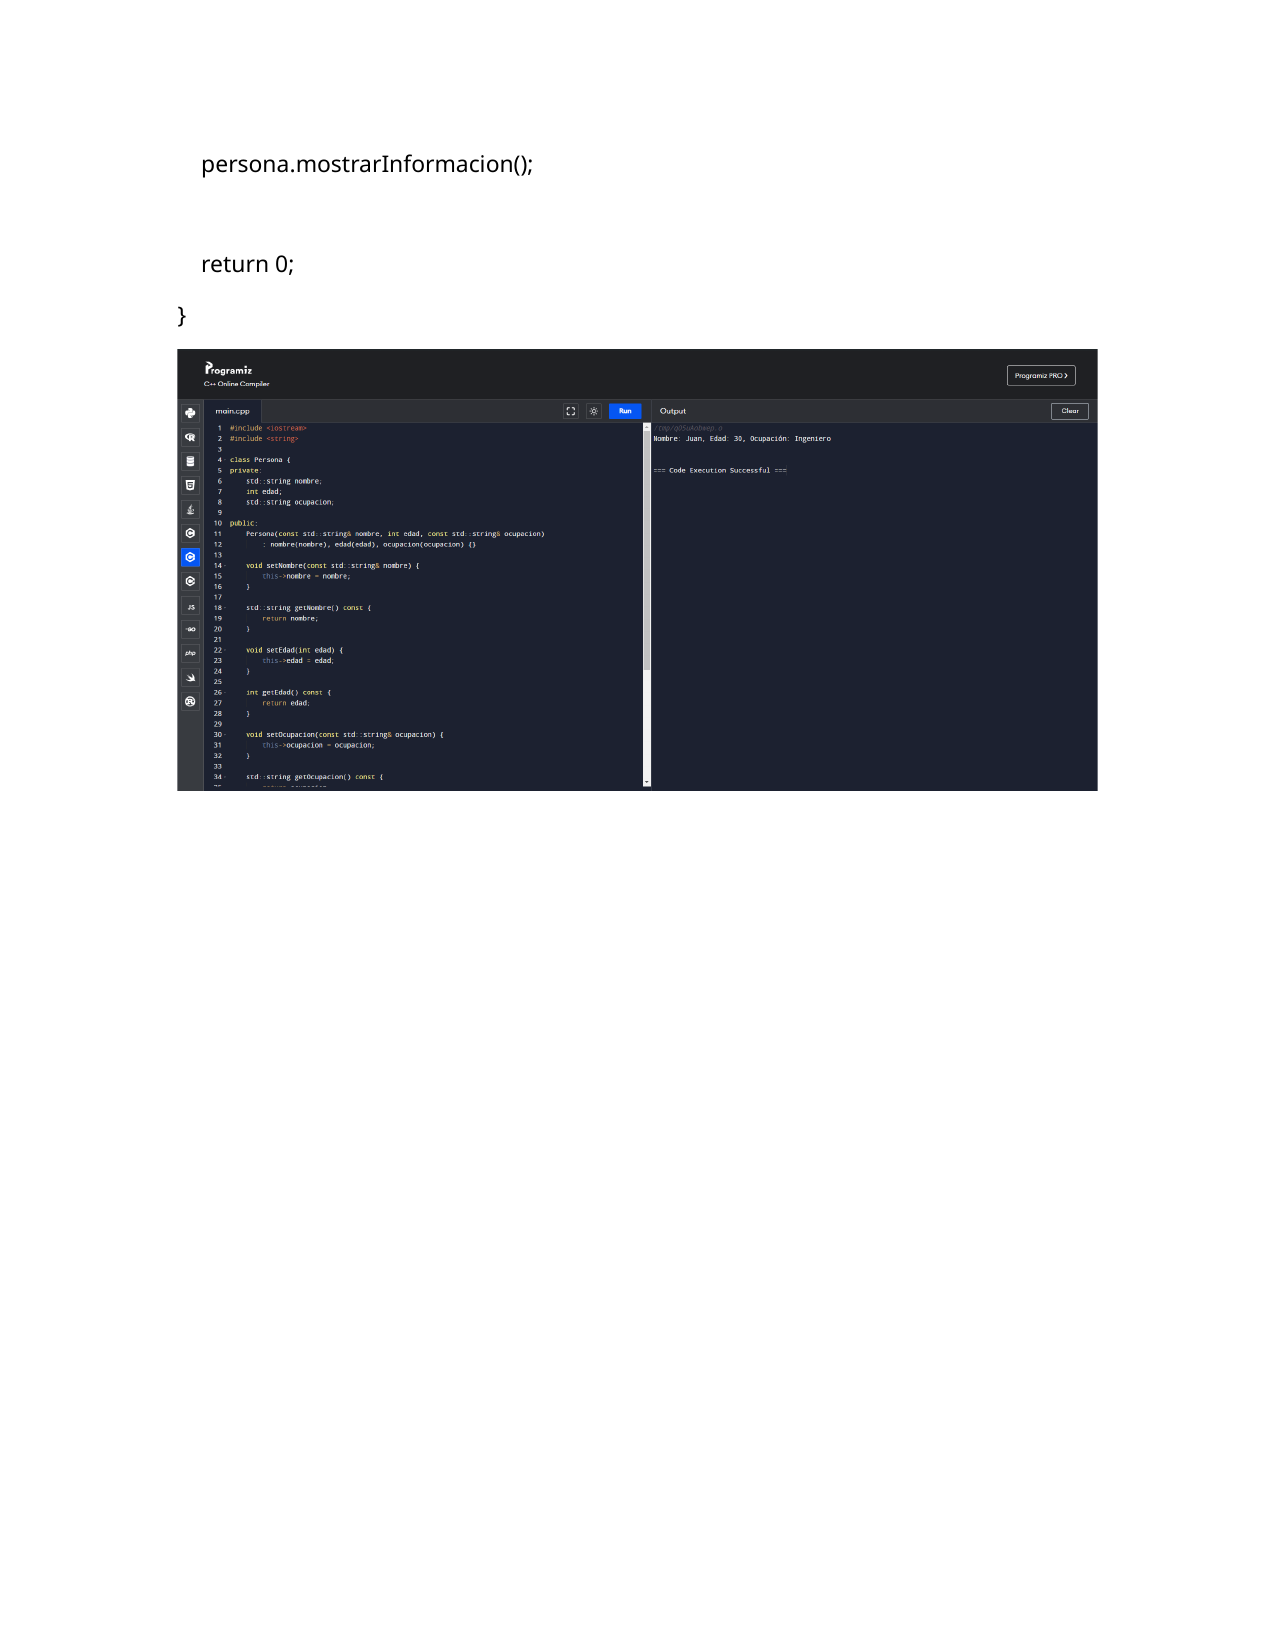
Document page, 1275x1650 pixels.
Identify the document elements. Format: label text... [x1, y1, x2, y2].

picture [177, 349, 1098, 791]
text return 0; [177, 248, 1098, 280]
text persona.mostrarInformacion(); [177, 148, 1098, 179]
text } [177, 299, 1098, 330]
